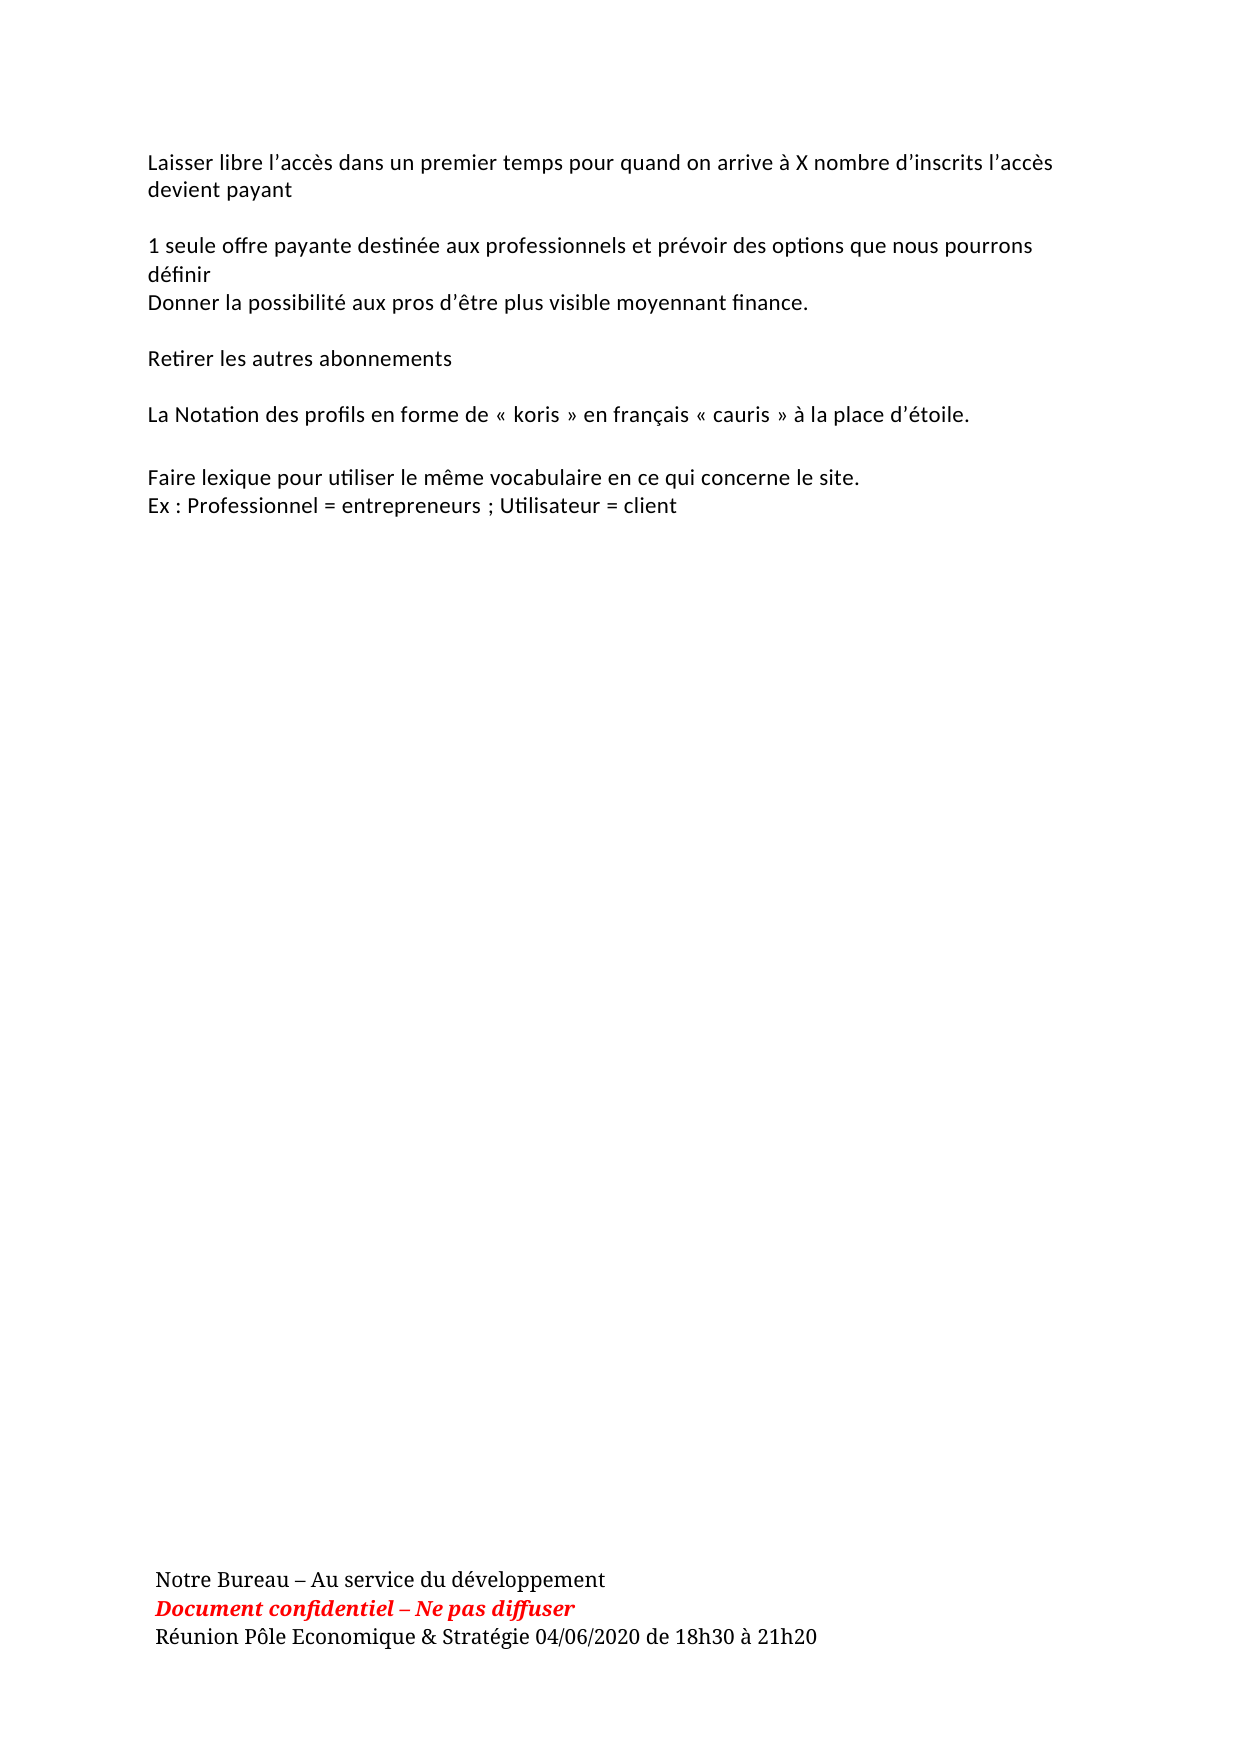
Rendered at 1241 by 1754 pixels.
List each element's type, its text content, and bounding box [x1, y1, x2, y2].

text Faire lexique pour utiliser le même vocabulaire en ce qui concerne le site. [148, 463, 1093, 491]
text Ex : Professionnel = entrepreneurs ; Utilisateur = client [148, 491, 1093, 519]
text Laisser libre l’accès dans un premier temps pour quand on arrive à X nombre d’inscrits l’accès devient payant [148, 148, 1093, 204]
text Retirer les autres abonnements [148, 344, 1093, 372]
text 1 seule offre payante destinée aux professionnels et prévoir des options que nous pourrons définir [148, 232, 1093, 288]
text La Notation des profils en forme de « koris » en français « cauris » à la place d’étoile. [148, 400, 1093, 428]
text Donner la possibilité aux pros d’être plus visible moyennant finance. [148, 288, 1093, 316]
